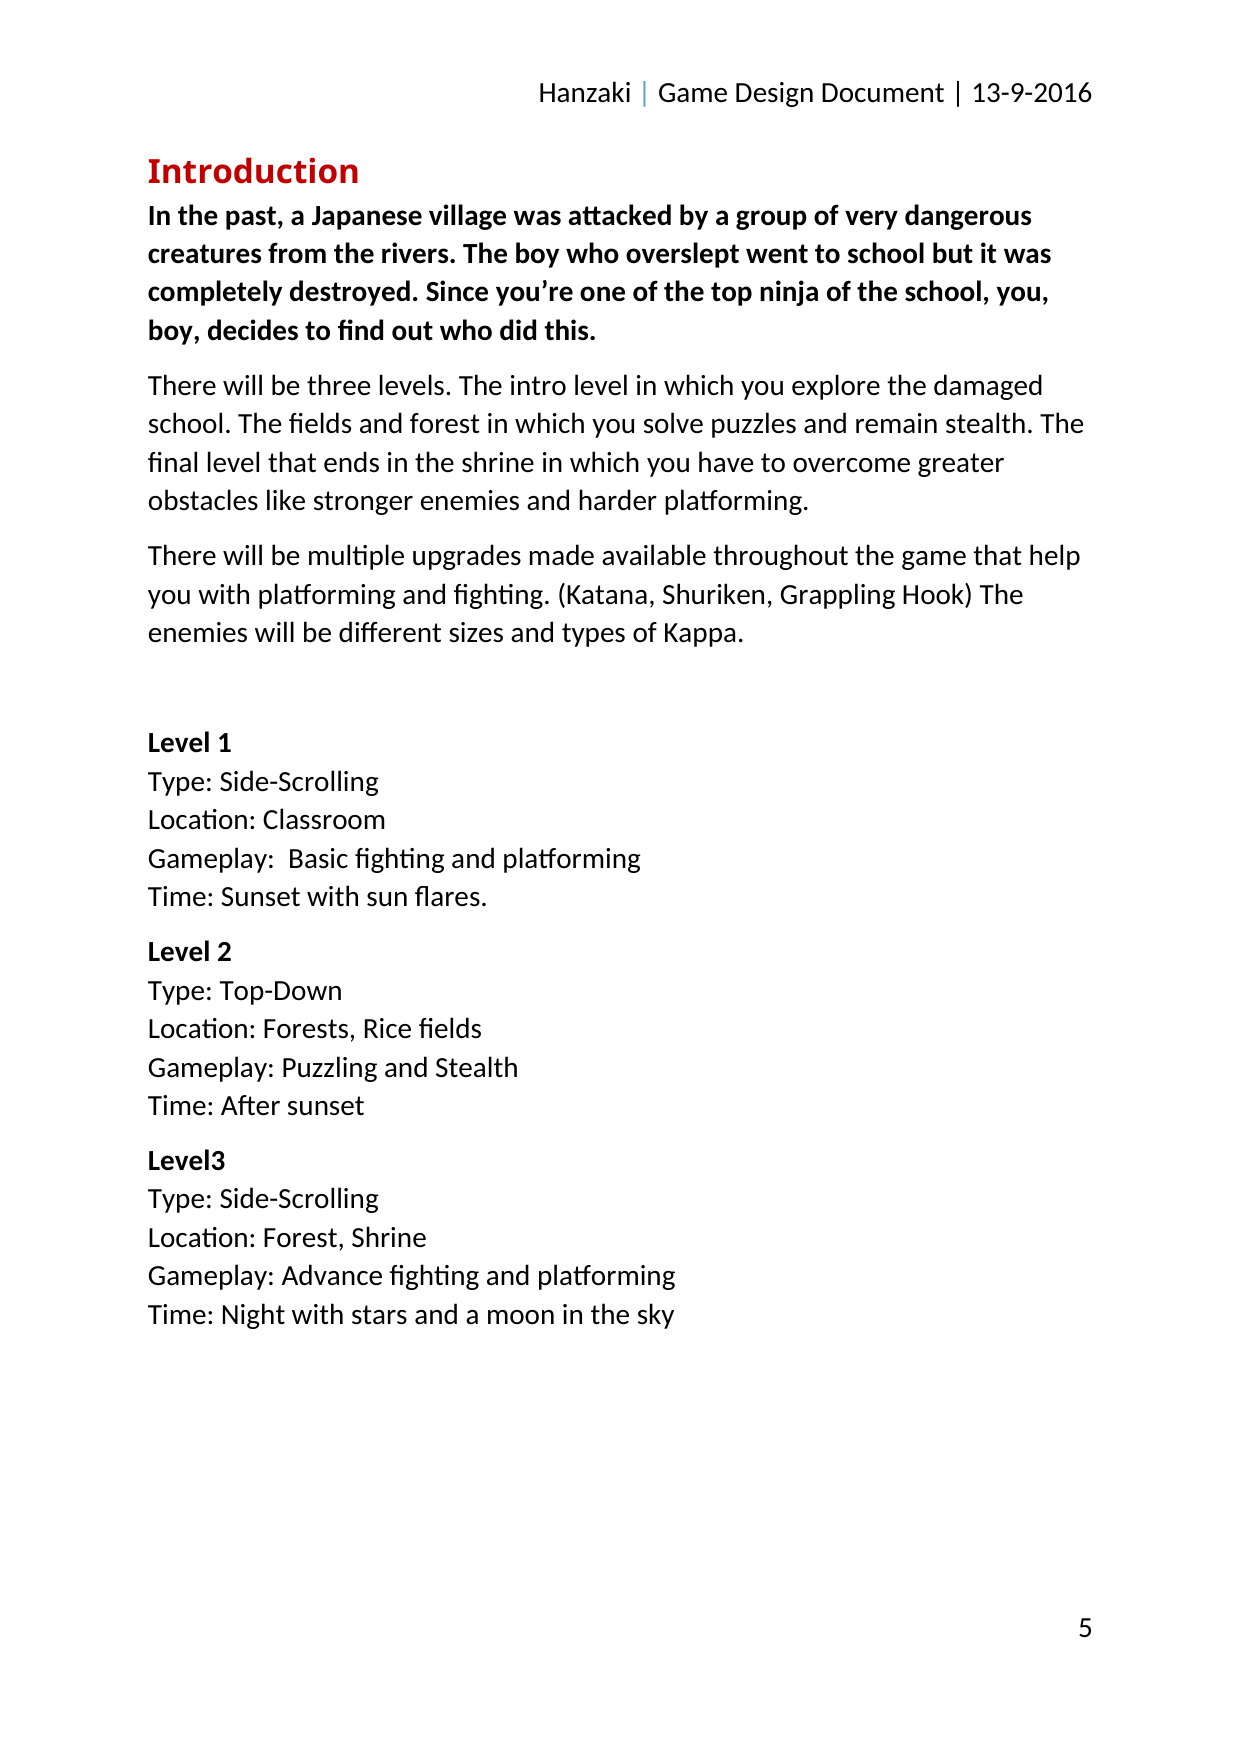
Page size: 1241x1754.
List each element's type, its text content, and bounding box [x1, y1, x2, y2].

text Level 2 Type: Top-Down Location: Forests, Rice fields Gameplay: Puzzling and Stealth Time: After sunset [148, 933, 1093, 1123]
text Level3 Type: Side-Scrolling Location: Forest, Shrine Gameplay: Advance fighting and platforming Time: Night with stars and a moon in the sky [148, 1142, 1093, 1332]
text There will be multiple upgrades made available throughout the game that help you with platforming and fighting. (Katana, Shuriken, Grappling Hook) The enemies will be different sizes and types of Kappa. [148, 537, 1093, 650]
text In the past, a Japanese village was attacked by a group of very dangerous creatures from the rivers. The boy who overslept went to school but it was completely destroyed. Since you’re one of the top ninja of the school, you, boy, decides to find out who did this. [148, 197, 1093, 347]
text Level 1 Type: Side-Scrolling Location: Classroom Gameplay: Basic fighting and platforming Time: Sunset with sun flares. [148, 724, 1093, 914]
text There will be three levels. The intro level in which you explore the damaged school. The fields and forest in which you solve puzzles and remain stealth. The final level that ends in the shrine in which you have to overcome greater obstacles like stronger enemies and harder platforming. [148, 367, 1093, 518]
subtitle Introduction [148, 148, 1093, 193]
